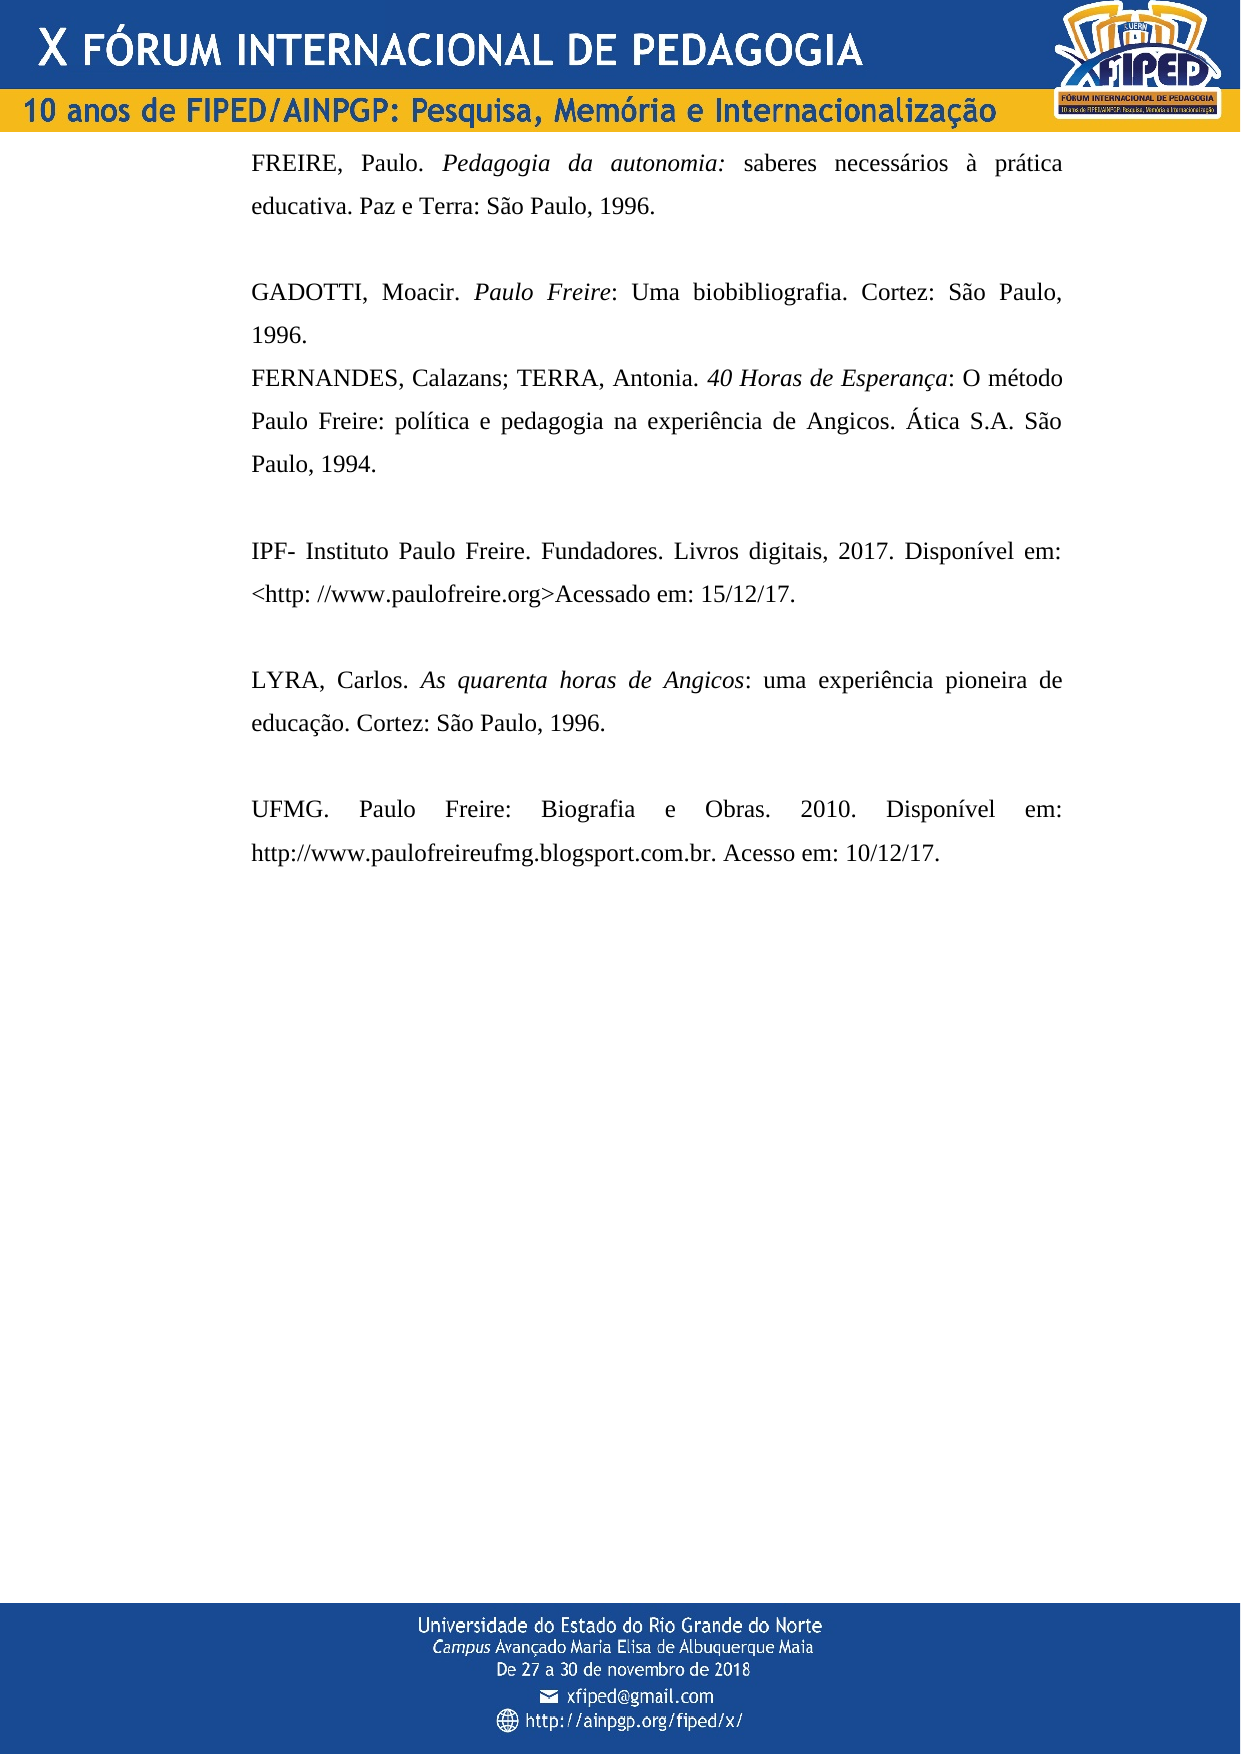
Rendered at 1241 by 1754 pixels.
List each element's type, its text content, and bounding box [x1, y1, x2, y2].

picture [0, 0, 1241, 132]
text FREIRE, Paulo. Pedagogia da autonomia: saberes necessários à prática educativa. Paz e Terra: São Paulo, 1996. [251, 148, 1063, 219]
text GADOTTI, Moacir. Paulo Freire: Uma biobibliografia. Cortez: São Paulo, 1996. [251, 277, 1063, 349]
text FERNANDES, Calazans; TERRA, Antonia. 40 Horas de Esperança: O método Paulo Freire: política e pedagogia na experiência de Angicos. Ática S.A. São Paulo, 1994. [251, 363, 1063, 478]
text LYRA, Carlos. As quarenta horas de Angicos: uma experiência pioneira de educação. Cortez: São Paulo, 1996. [251, 665, 1063, 737]
text UFMG. Paulo Freire: Biografia e Obras. 2010. Disponível em: http://www.paulofreireufmg.blogsport.com.br. Acesso em: 10/12/17. [251, 794, 1063, 866]
text IPF- Instituto Paulo Freire. Fundadores. Livros digitais, 2017. Disponível em: <http: //www.paulofreire.org>Acessado em: 15/12/17. [251, 536, 1063, 608]
picture [0, 1603, 1241, 1754]
